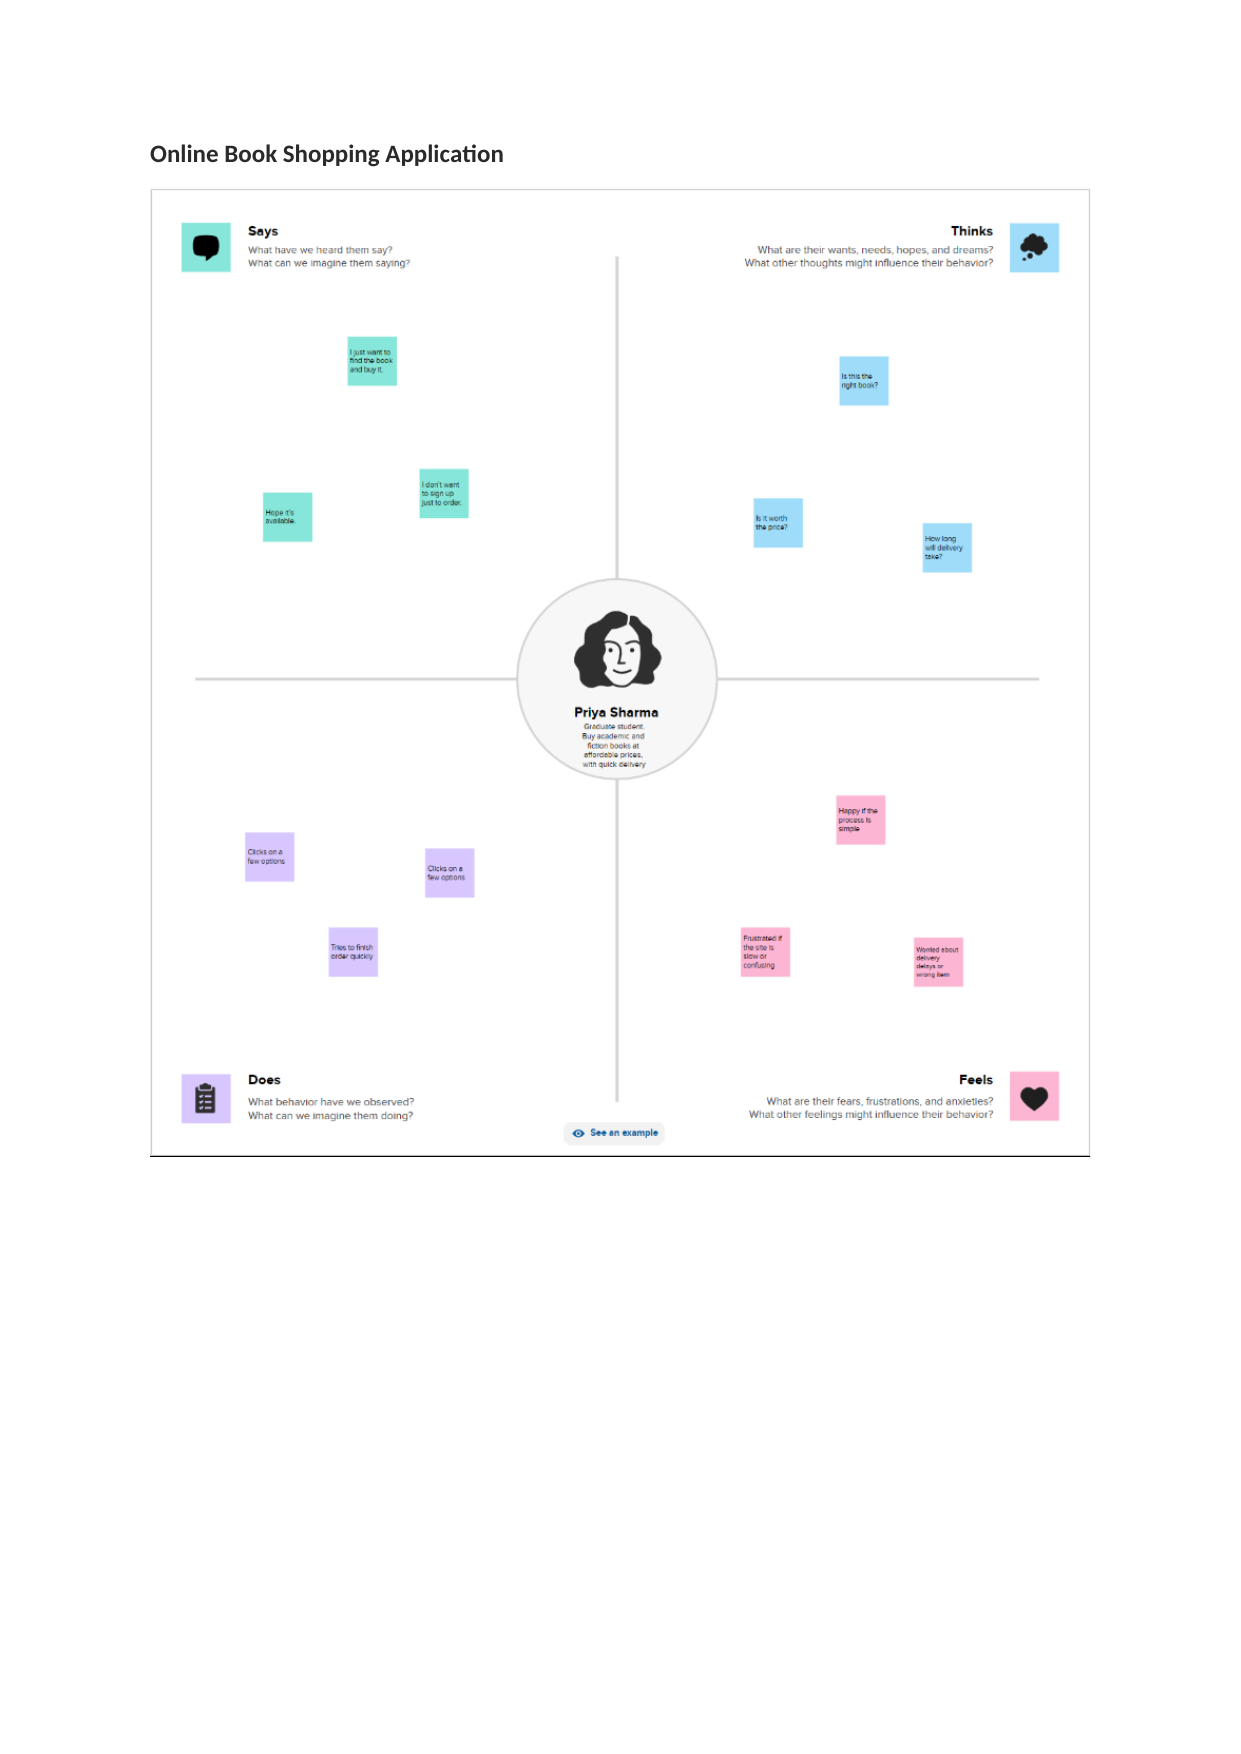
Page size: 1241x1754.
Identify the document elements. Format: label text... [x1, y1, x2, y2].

picture [150, 187, 1091, 1157]
text Online Book Shopping Application [150, 138, 1090, 169]
